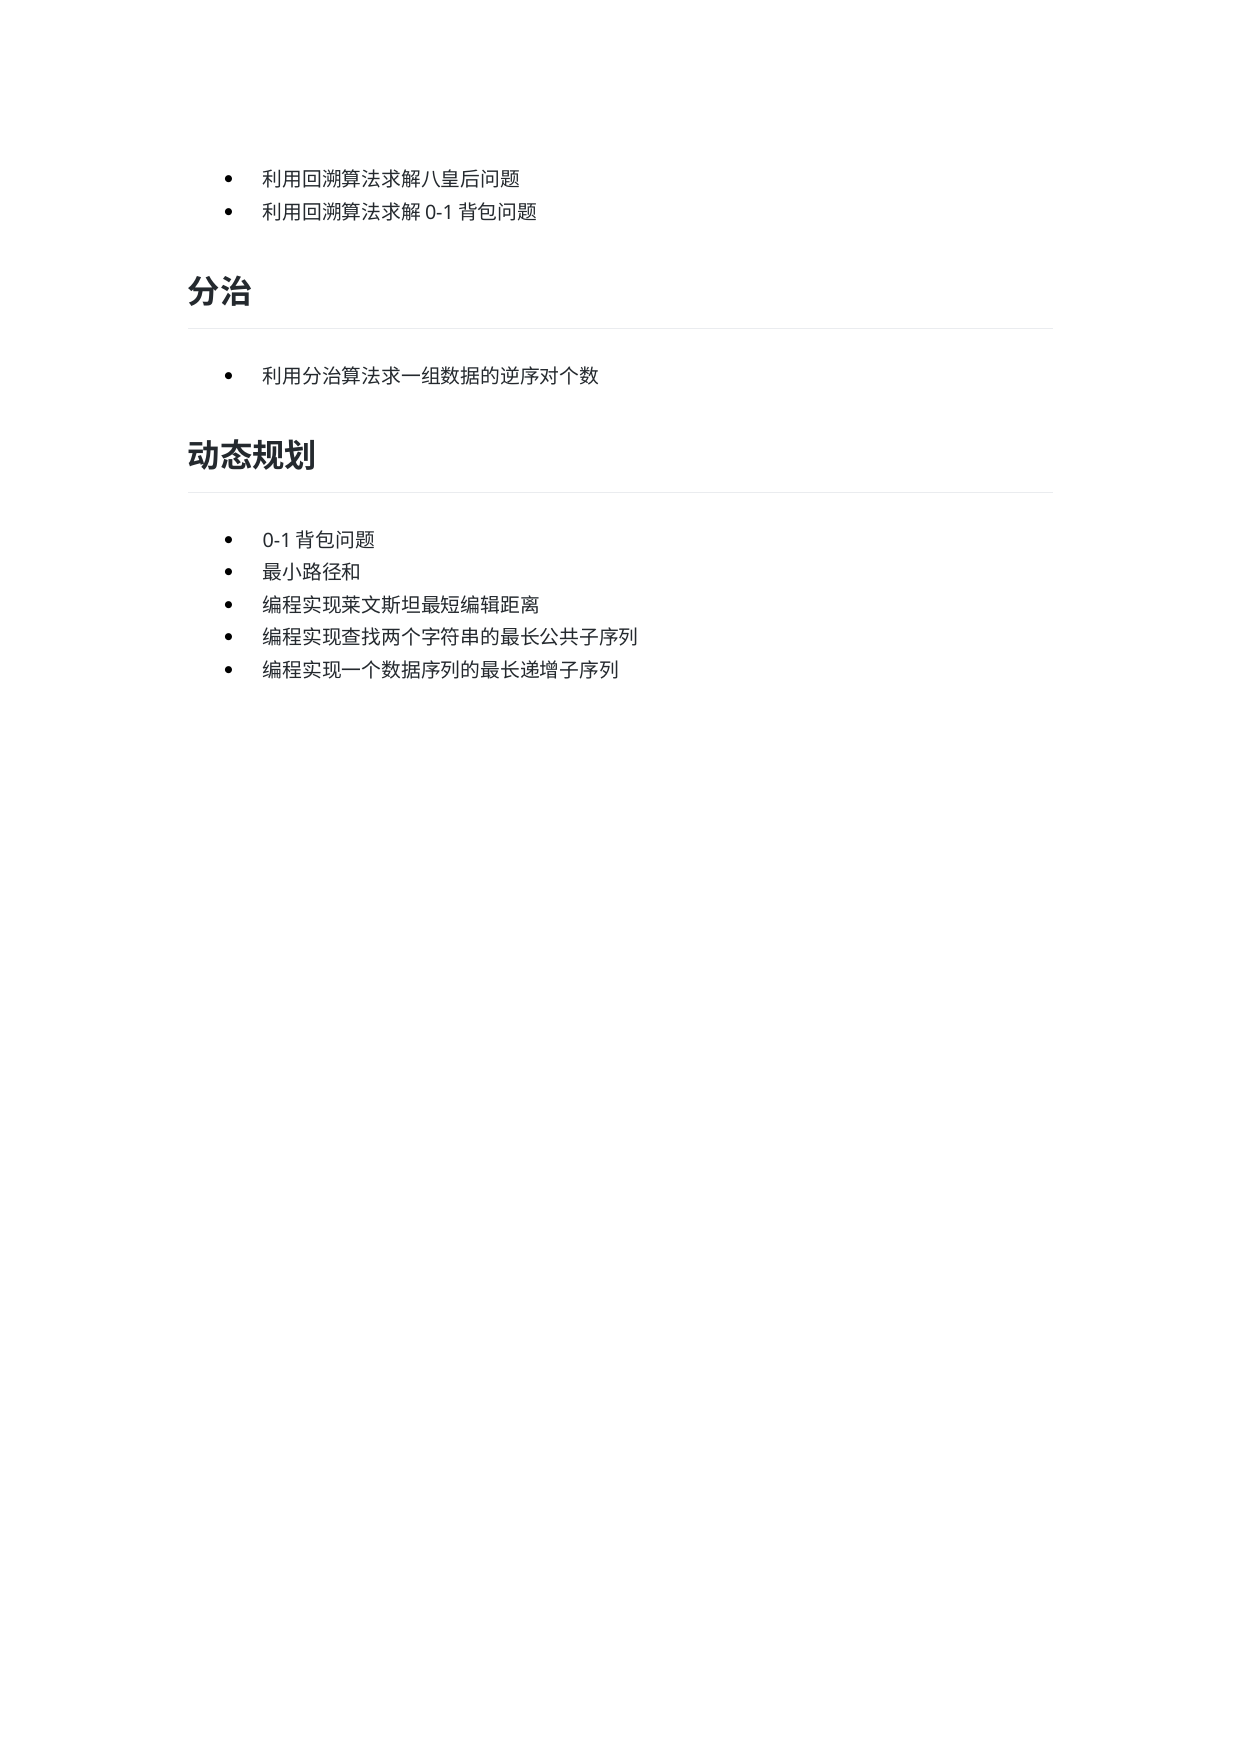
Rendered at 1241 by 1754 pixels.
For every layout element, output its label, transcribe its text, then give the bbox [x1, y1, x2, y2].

subtitle 分治 [187, 257, 1053, 329]
list 利用回溯算法求解八皇后问题 [225, 162, 1053, 194]
list 利用回溯算法求解0-1背包问题 [225, 194, 1053, 227]
list 0-1背包问题 [225, 522, 1053, 555]
list 利用分治算法求一组数据的逆序对个数 [225, 358, 1053, 391]
subtitle 动态规划 [187, 421, 1053, 493]
list 编程实现一个数据序列的最长递增子序列 [225, 652, 1053, 685]
list 编程实现查找两个字符串的最长公共子序列 [225, 620, 1053, 652]
list 最小路径和 [225, 555, 1053, 587]
list 编程实现莱文斯坦最短编辑距离 [225, 587, 1053, 620]
